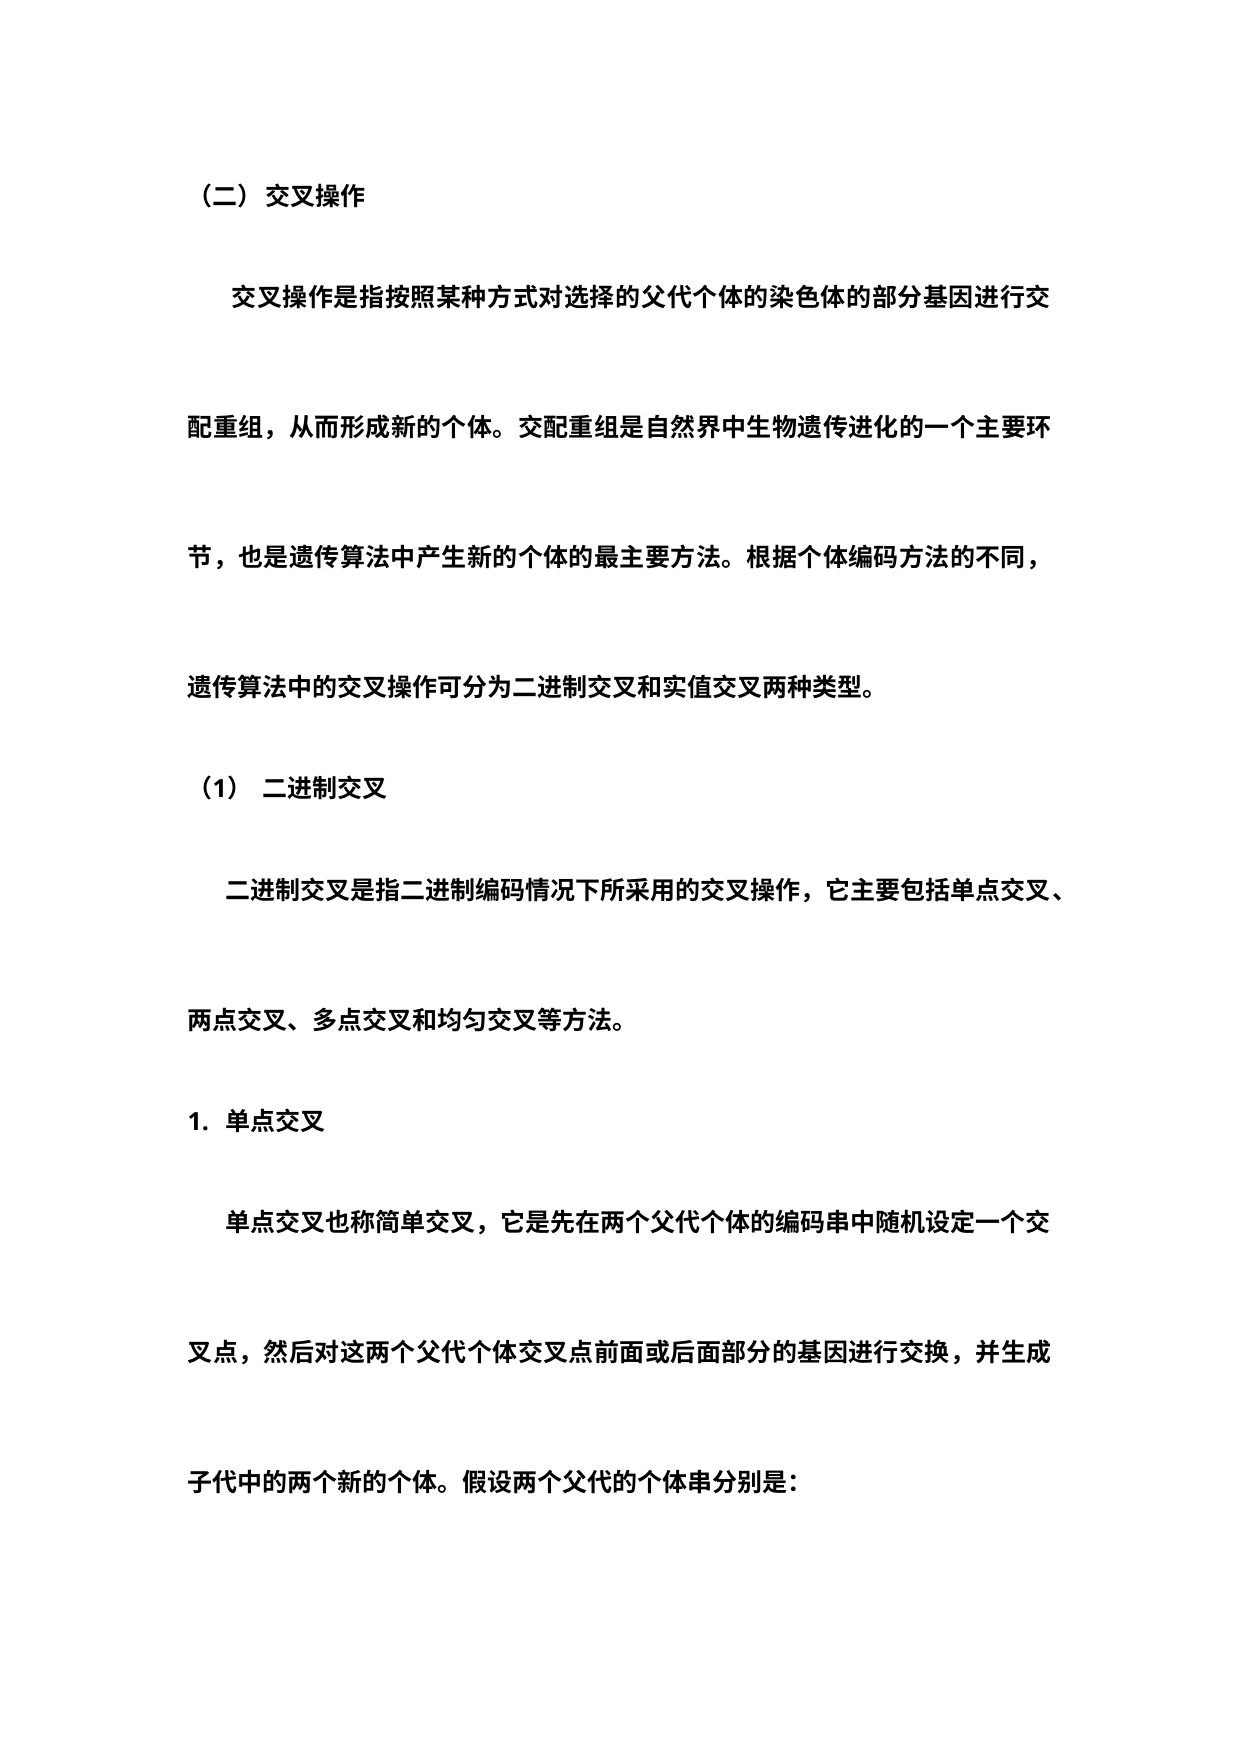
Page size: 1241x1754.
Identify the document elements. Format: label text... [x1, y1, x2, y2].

text 二进制交叉是指二进制编码情况下所采用的交叉操作，它主要包括单点交叉、两点交叉、多点交叉和均匀交叉等方法。 [187, 856, 1053, 1051]
text 交叉操作是指按照某种方式对选择的父代个体的染色体的部分基因进行交配重组，从而形成新的个体。交配重组是自然界中生物遗传进化的一个主要环节，也是遗传算法中产生新的个体的最主要方法。根据个体编码方法的不同，遗传算法中的交叉操作可分为二进制交叉和实值交叉两种类型。 [187, 263, 1053, 718]
list 单点交叉 [187, 1087, 1053, 1152]
text 单点交叉也称简单交叉，它是先在两个父代个体的编码串中随机设定一个交叉点，然后对这两个父代个体交叉点前面或后面部分的基因进行交换，并生成子代中的两个新的个体。假设两个父代的个体串分别是： [187, 1188, 1053, 1513]
list 二进制交叉 [187, 754, 1053, 819]
list 交叉操作 [187, 162, 1053, 227]
